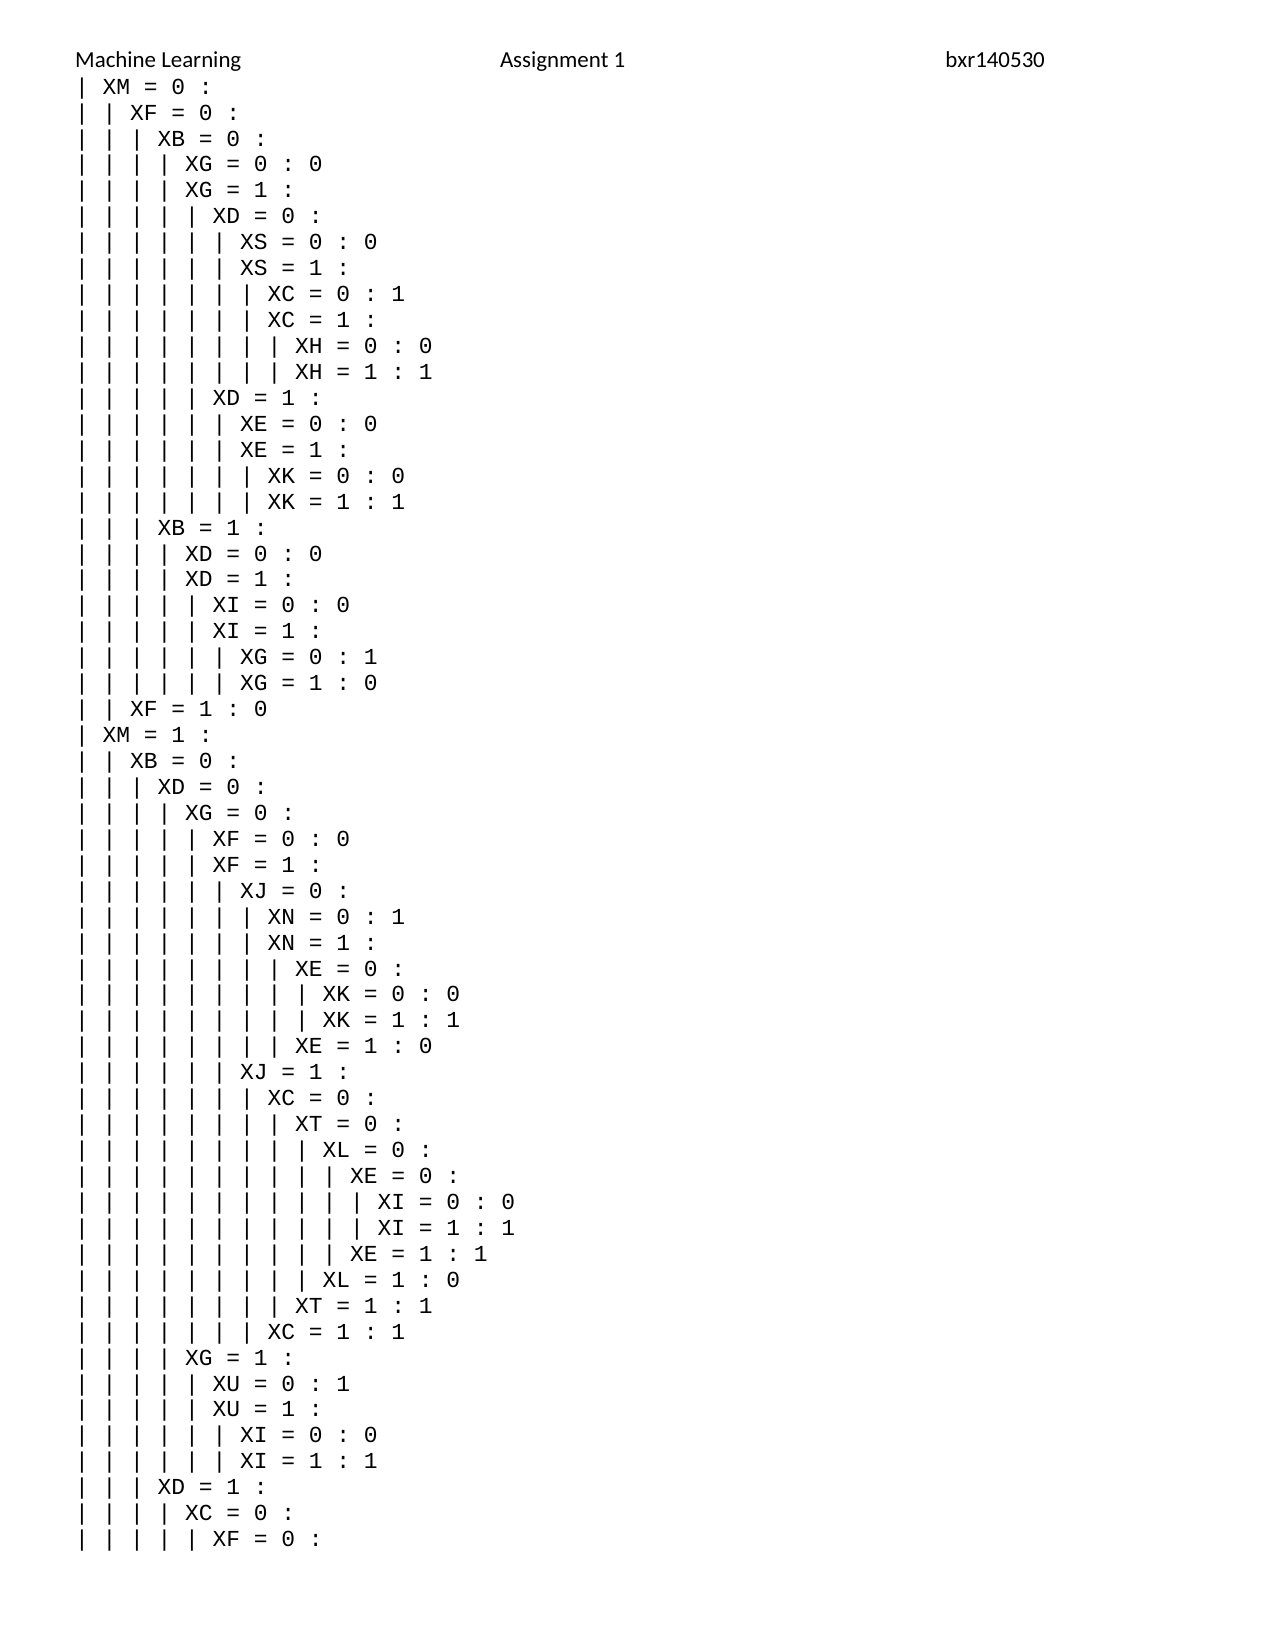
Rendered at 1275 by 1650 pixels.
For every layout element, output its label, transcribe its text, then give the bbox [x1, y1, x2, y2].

text | | | | | | | | | | | XI = 0 : 0 [75, 1190, 1200, 1216]
text | | | | | | XG = 0 : 1 [75, 646, 1200, 672]
text | | | | XG = 1 : [75, 1346, 1200, 1372]
text | | | | | | XI = 0 : 0 [75, 1424, 1200, 1450]
text | | | | | XU = 0 : 1 [75, 1372, 1200, 1398]
text | | | XD = 0 : [75, 775, 1200, 801]
text | | | | XD = 1 : [75, 568, 1200, 594]
text | | | | | XF = 0 : 0 [75, 827, 1200, 853]
text | | | XB = 1 : [75, 516, 1200, 542]
text | | | | | | | XC = 1 : 1 [75, 1320, 1200, 1346]
text | | | | XG = 0 : 0 [75, 153, 1200, 179]
text | | | | | | | XN = 0 : 1 [75, 905, 1200, 931]
text | XM = 1 : [75, 723, 1200, 749]
text | | XF = 1 : 0 [75, 697, 1200, 723]
text | | XB = 0 : [75, 749, 1200, 775]
text | | | | XC = 0 : [75, 1502, 1200, 1527]
text | | | | | XD = 0 : [75, 205, 1200, 231]
text | | | | | | XS = 0 : 0 [75, 231, 1200, 257]
text | | | | | | XE = 1 : [75, 438, 1200, 464]
text | | | | | | | | XE = 1 : 0 [75, 1035, 1200, 1061]
text | | | | | | | | | XK = 0 : 0 [75, 983, 1200, 1009]
text | | | | | | | | | XL = 1 : 0 [75, 1268, 1200, 1294]
text | | | | | | | | | | XE = 1 : 1 [75, 1242, 1200, 1268]
text | | | | | | | | XH = 1 : 1 [75, 360, 1200, 386]
text | | | | | | XJ = 1 : [75, 1061, 1200, 1087]
text | | | | | | XI = 1 : 1 [75, 1450, 1200, 1476]
text | | | | | | XE = 0 : 0 [75, 412, 1200, 438]
text | | | | | | XS = 1 : [75, 257, 1200, 282]
text | | | | XD = 0 : 0 [75, 542, 1200, 568]
text | | | | | | | | | | XE = 0 : [75, 1164, 1200, 1190]
text | | | | XG = 0 : [75, 801, 1200, 827]
text | | | | | XI = 1 : [75, 620, 1200, 646]
text | | | | | | | XN = 1 : [75, 931, 1200, 957]
text | | | | | | | | XH = 0 : 0 [75, 334, 1200, 360]
text | | | | | | | XK = 1 : 1 [75, 490, 1200, 516]
text | | | | | | | | | XK = 1 : 1 [75, 1009, 1200, 1035]
text | XM = 0 : [75, 75, 1200, 101]
text | | | | | | XG = 1 : 0 [75, 672, 1200, 697]
text | | | | | | | XC = 1 : [75, 308, 1200, 334]
text | | | | | XD = 1 : [75, 386, 1200, 412]
text | | XF = 0 : [75, 101, 1200, 127]
text | | | XD = 1 : [75, 1476, 1200, 1502]
text | | | | | | | XC = 0 : 1 [75, 282, 1200, 308]
text | | | | | | XJ = 0 : [75, 879, 1200, 905]
text | | | | | | | | XT = 1 : 1 [75, 1294, 1200, 1320]
text | | | | | XI = 0 : 0 [75, 594, 1200, 620]
text | | | | | XF = 1 : [75, 853, 1200, 879]
text | | | | | XF = 0 : [75, 1527, 1200, 1553]
text | | | XB = 0 : [75, 127, 1200, 153]
text | | | | | | | | | | | XI = 1 : 1 [75, 1216, 1200, 1242]
text | | | | | | | XK = 0 : 0 [75, 464, 1200, 490]
text | | | | | | | | XE = 0 : [75, 957, 1200, 983]
text | | | | XG = 1 : [75, 179, 1200, 205]
text | | | | | | | | | XL = 0 : [75, 1138, 1200, 1164]
text | | | | | | | | XT = 0 : [75, 1112, 1200, 1138]
text | | | | | | | XC = 0 : [75, 1087, 1200, 1112]
text | | | | | XU = 1 : [75, 1398, 1200, 1424]
